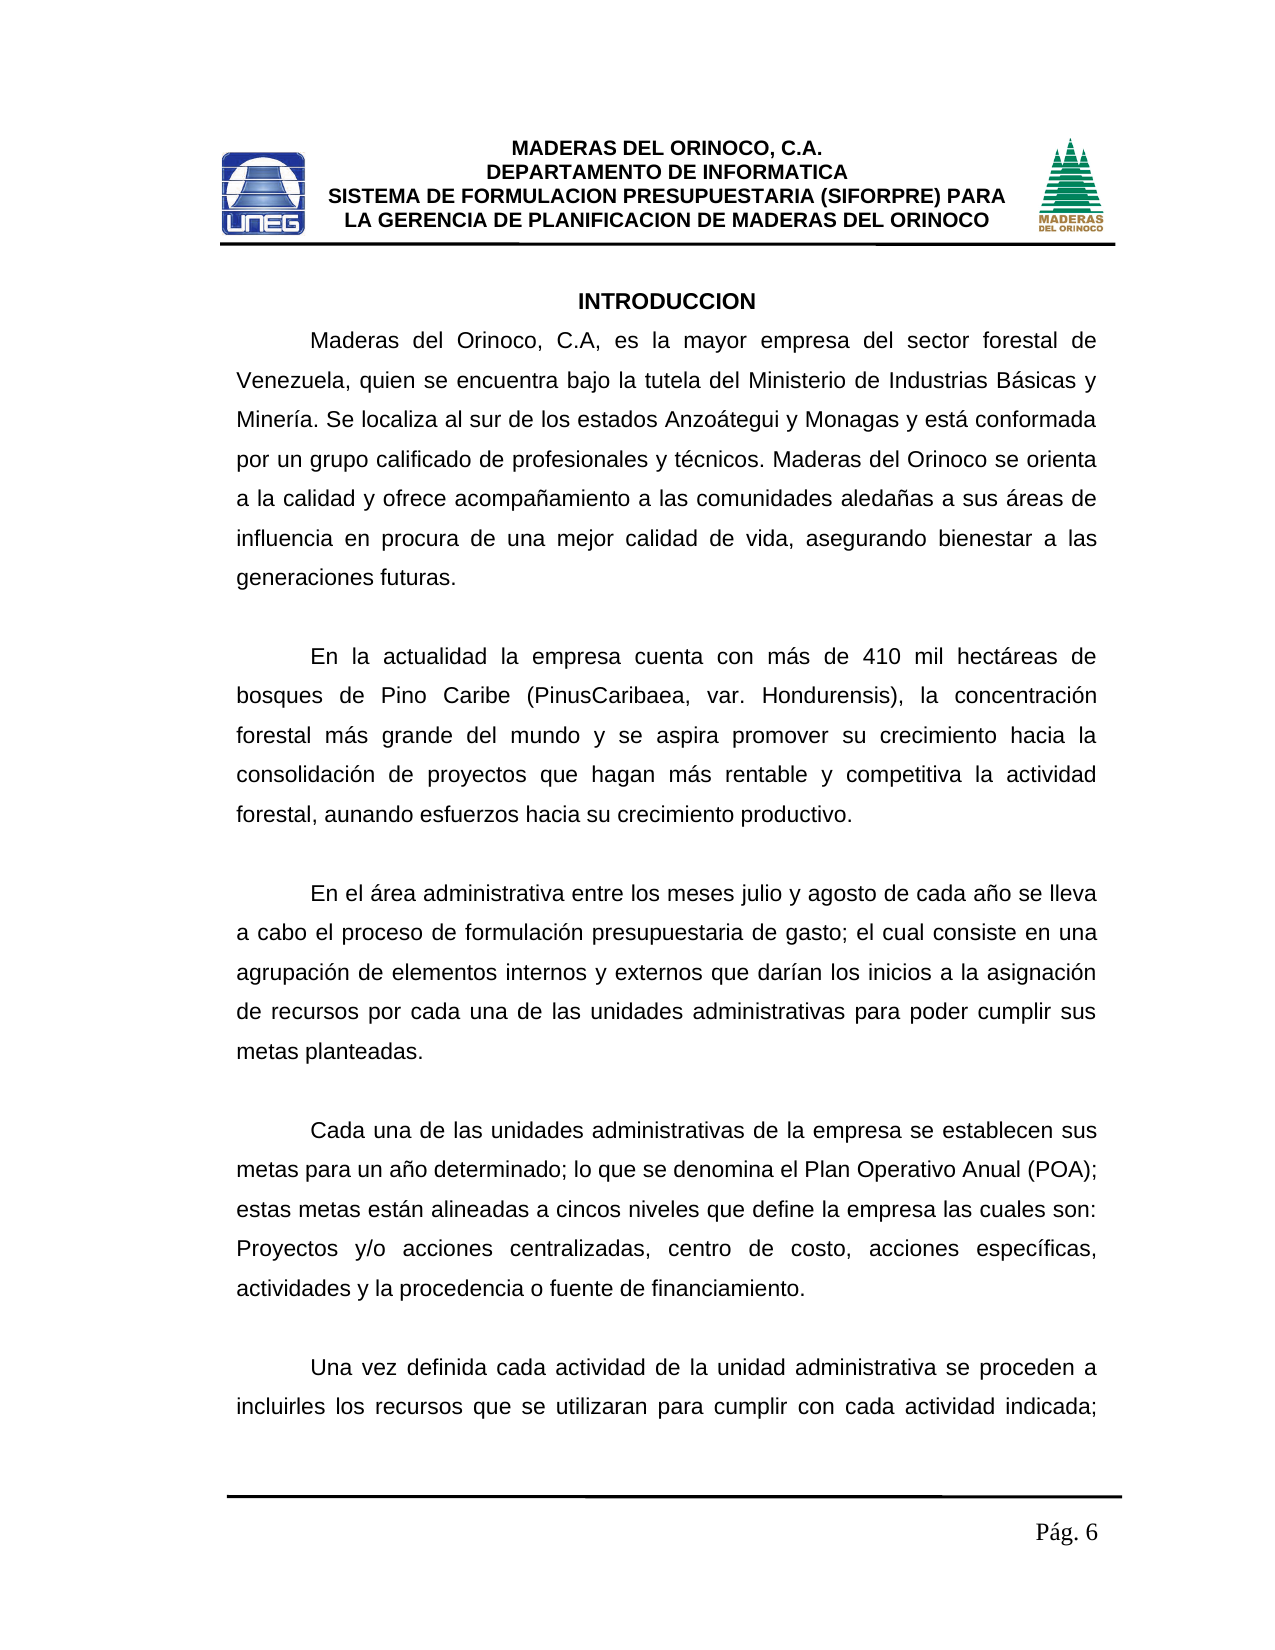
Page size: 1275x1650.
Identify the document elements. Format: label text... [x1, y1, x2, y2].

picture [1004, 137, 1137, 233]
picture [221, 152, 306, 236]
text Cada una de las unidades administrativas de la empresa se establecen sus metas para un año determinado; lo que se denomina el Plan Operativo Anual (POA); estas metas están alineadas a cincos niveles que define la empresa las cuales son: Proyectos y/o acciones centralizadas, centro de costo, acciones específicas, actividades y la procedencia o fuente de financiamiento. [236, 1117, 1098, 1301]
text Maderas del Orinoco, C.A, es la mayor empresa del sector forestal de Venezuela, quien se encuentra bajo la tutela del Ministerio de Industrias Básicas y Minería. Se localiza al sur de los estados Anzoátegui y Monagas y está conformada por un grupo calificado de profesionales y técnicos. Maderas del Orinoco se orienta a la calidad y ofrece acompañamiento a las comunidades aledañas a sus áreas de influencia en procura de una mejor calidad de vida, asegurando bienestar a las generaciones futuras. [236, 327, 1098, 590]
text En el área administrativa entre los meses julio y agosto de cada año se lleva a cabo el proceso de formulación presupuestaria de gasto; el cual consiste en una agrupación de elementos internos y externos que darían los inicios a la asignación de recursos por cada una de las unidades administrativas para poder cumplir sus metas planteadas. [236, 880, 1098, 1064]
text En la actualidad la empresa cuenta con más de 410 mil hectáreas de bosques de Pino Caribe (PinusCaribaea, var. Hondurensis), la concentración forestal más grande del mundo y se aspira promover su crecimiento hacia la consolidación de proyectos que hagan más rentable y competitiva la actividad forestal, aunando esfuerzos hacia su crecimiento productivo. [236, 643, 1098, 827]
subtitle INTRODUCCION [236, 288, 1098, 314]
